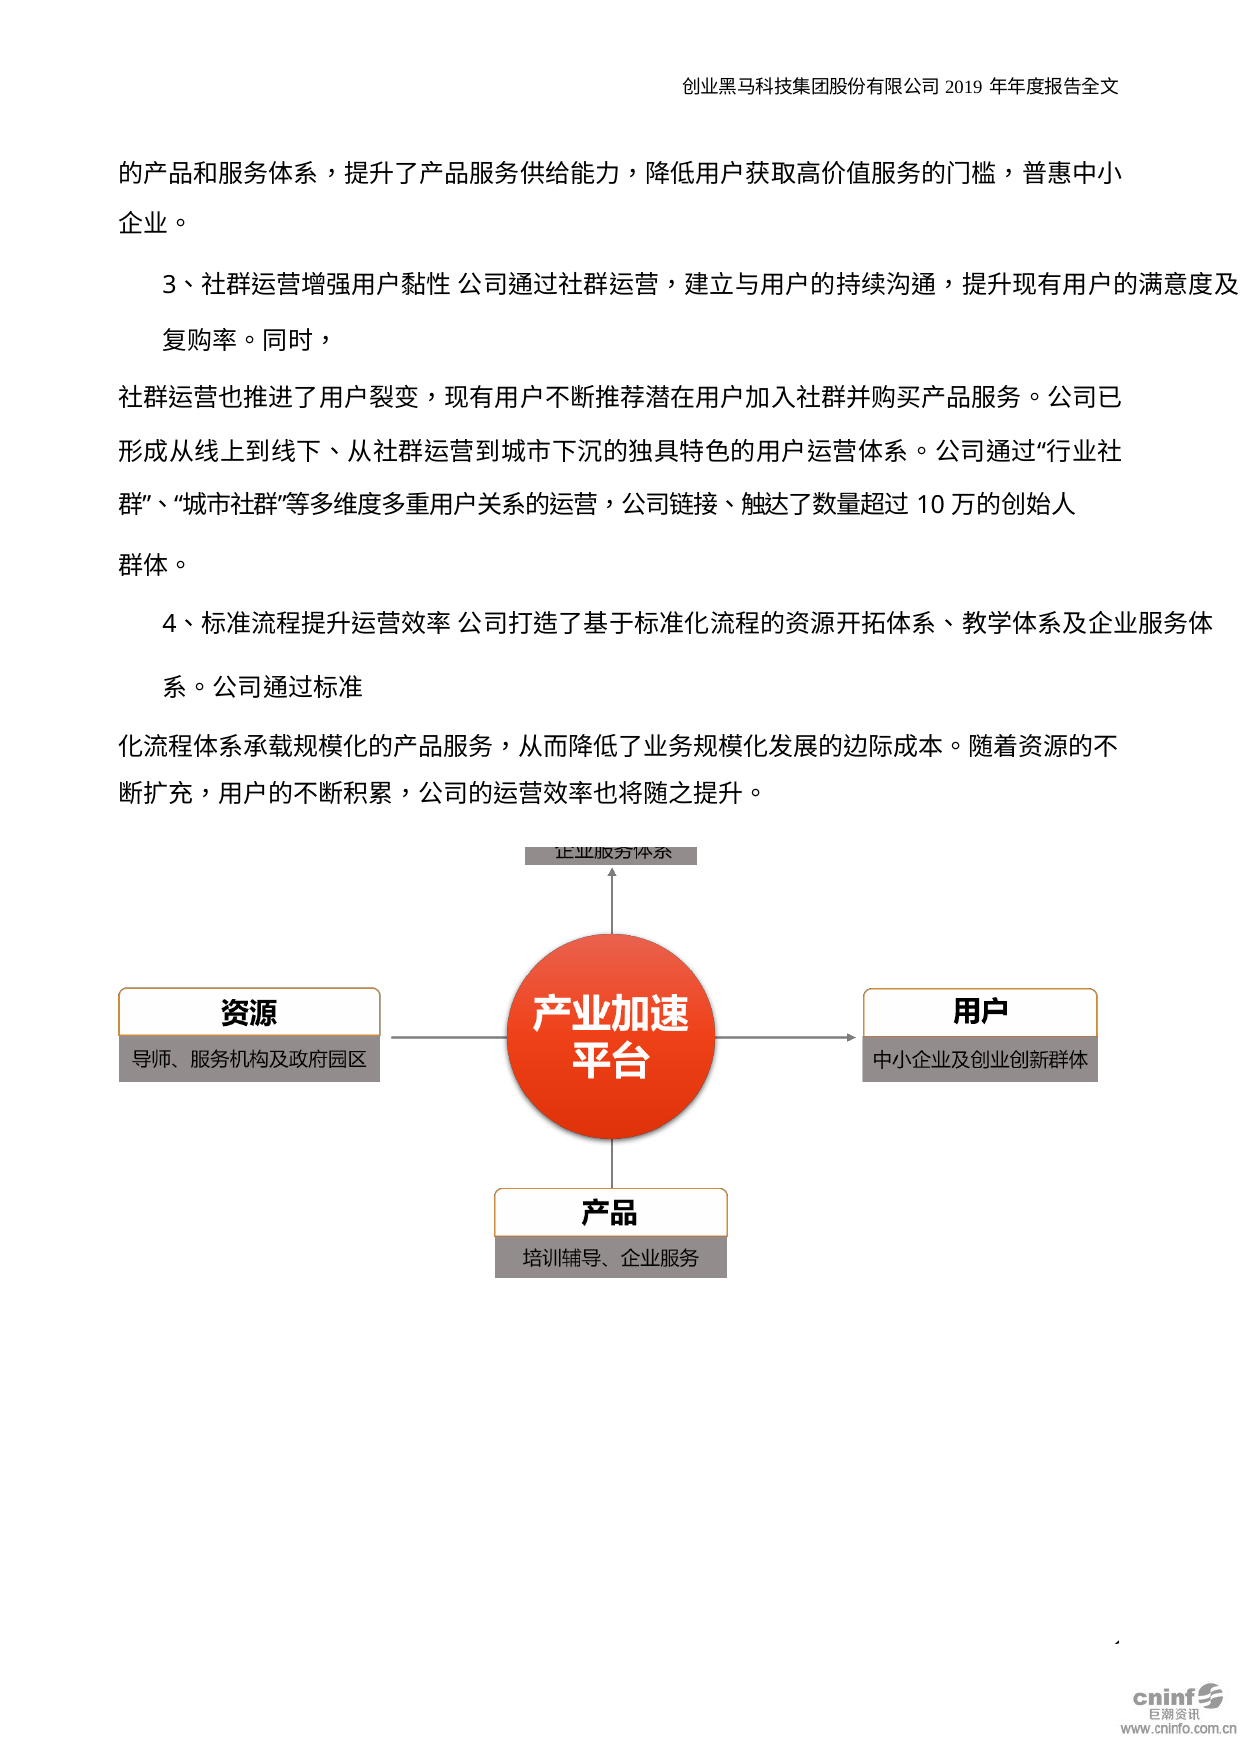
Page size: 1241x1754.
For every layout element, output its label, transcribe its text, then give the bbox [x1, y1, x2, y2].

picture [118, 847, 1100, 1281]
subtitle 群体。 [118, 548, 1240, 582]
picture [1115, 1680, 1240, 1737]
subtitle 的产品和服务体系，提升了产品服务供给能力，降低用户获取高价值服务的门槛，普惠中小 企业。 [118, 156, 1122, 240]
subtitle 社群运营也推进了用户裂变，现有用户不断推荐潜在用户加入社群并购买产品服务。公司已 形成从线上到线下、从社群运营到城市下沉的独具特色的用户运营体系。公司通过“行业社 群”、“城市社群”等多维度多重用户关系的运营，公司链接、触达了数量超过 10 万的创始人 [118, 379, 1122, 521]
subtitle 3、社群运营增强用户黏性 公司通过社群运营，建立与用户的持续沟通，提升现有用户的满意度及复购率。同时， [162, 266, 1240, 357]
subtitle 4、标准流程提升运营效率 公司打造了基于标准化流程的资源开拓体系、教学体系及企业服务体系。公司通过标准 [162, 606, 1240, 704]
subtitle 断扩充，用户的不断积累，公司的运营效率也将随之提升。 [118, 776, 1240, 810]
subtitle 化流程体系承载规模化的产品服务，从而降低了业务规模化发展的边际成本。随着资源的不 [118, 734, 1240, 760]
